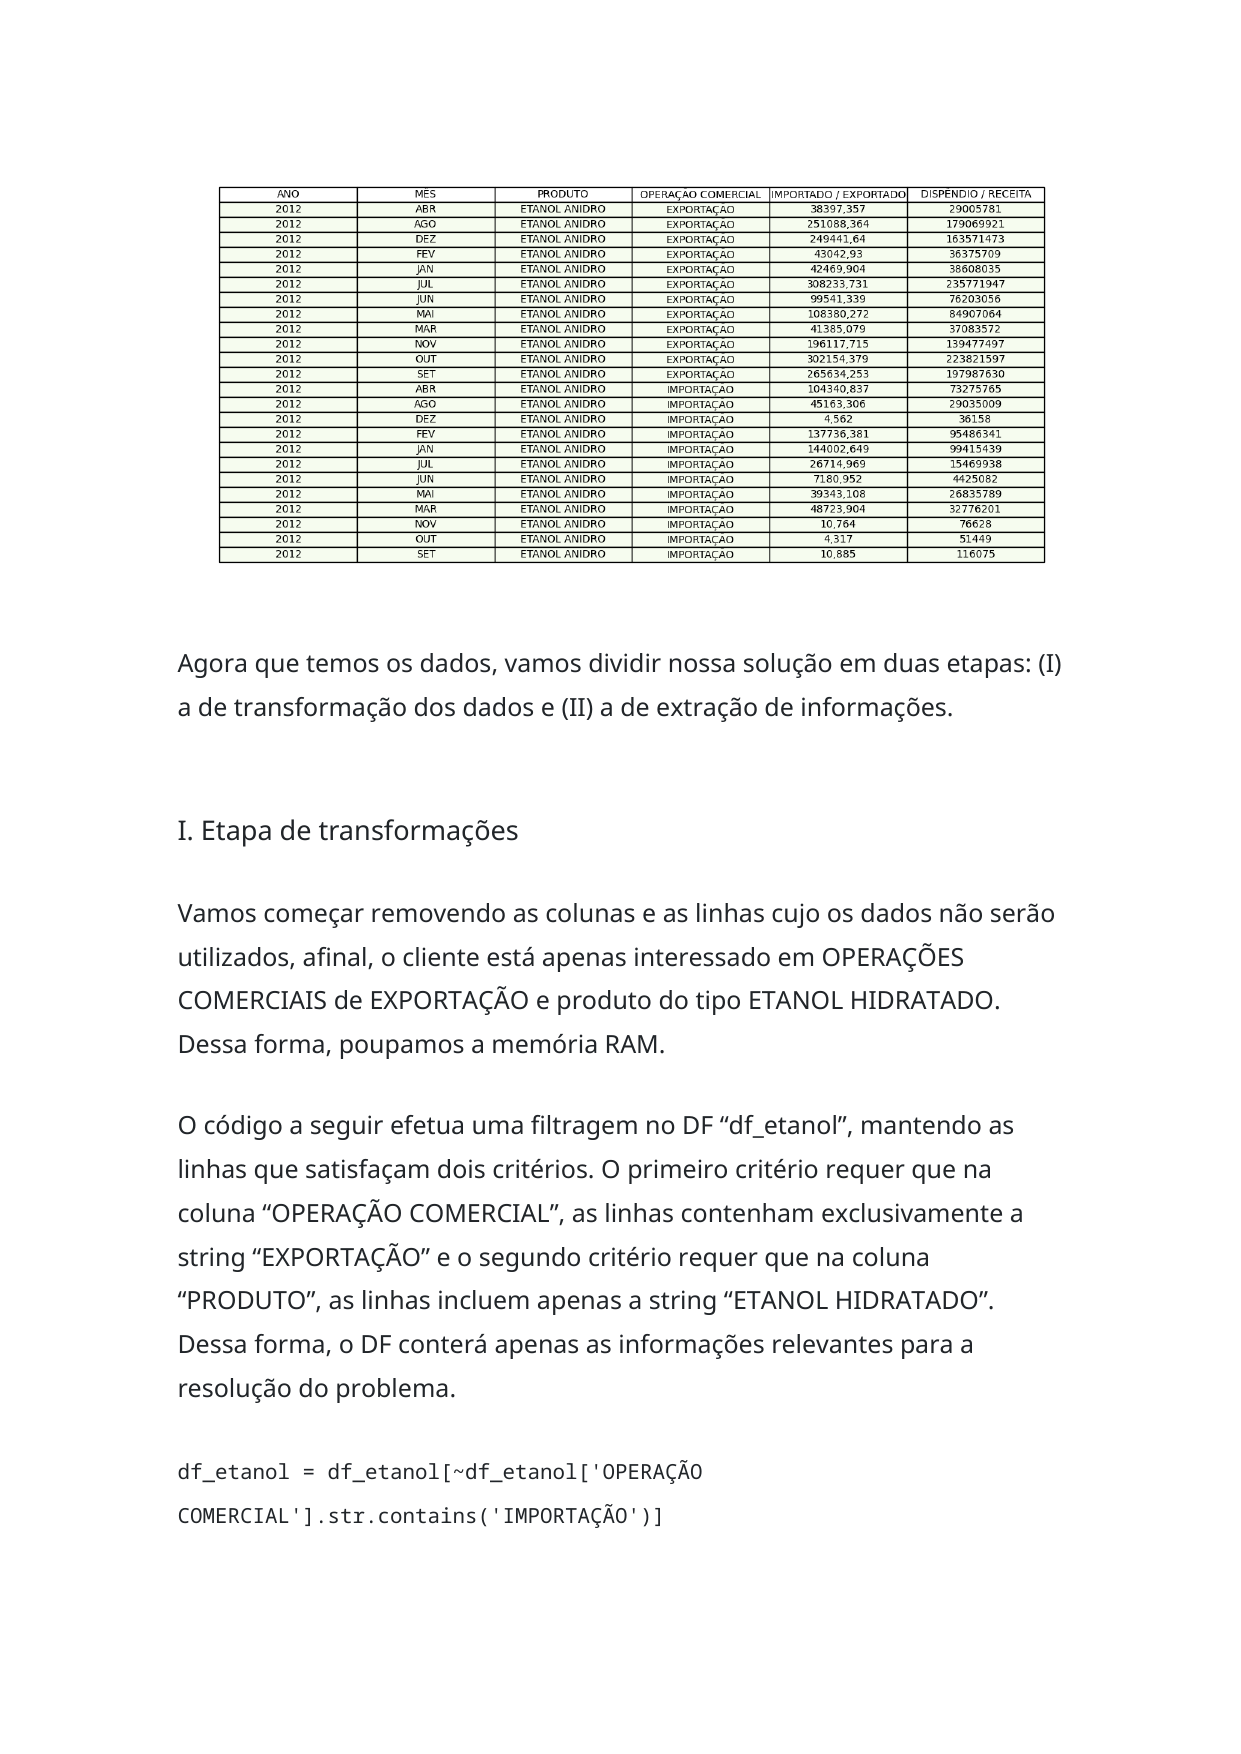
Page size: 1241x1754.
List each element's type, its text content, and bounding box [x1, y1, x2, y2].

text O código a seguir efetua uma filtragem no DF “df_etanol”, mantendo as linhas que satisfaçam dois critérios. O primeiro critério requer que na coluna “OPERAÇÃO COMERCIAL”, as linhas contenham exclusivamente a string “EXPORTAÇÃO” e o segundo critério requer que na coluna “PRODUTO”, as linhas incluem apenas a string “ETANOL HIDRATADO”. Dessa forma, o DF conterá apenas as informações relevantes para a resolução do problema. [177, 1098, 1063, 1404]
text df_etanol = df_etanol[~df_etanol['OPERAÇÃO COMERCIAL'].str.contains('IMPORTAÇÃO')] [177, 1442, 1063, 1529]
text Vamos começar removendo as colunas e as linhas cujo os dados não serão utilizados, afinal, o cliente está apenas interessado em OPERAÇÕES COMERCIAIS de EXPORTAÇÃO e produto do tipo ETANOL HIDRATADO. Dessa forma, poupamos a memória RAM. [177, 886, 1063, 1061]
subtitle I. Etapa de transformações [177, 804, 1063, 848]
picture [177, 147, 1063, 597]
text Agora que temos os dados, vamos dividir nossa solução em duas etapas: (I) a de transformação dos dados e (II) a de extração de informações. [177, 636, 1063, 723]
